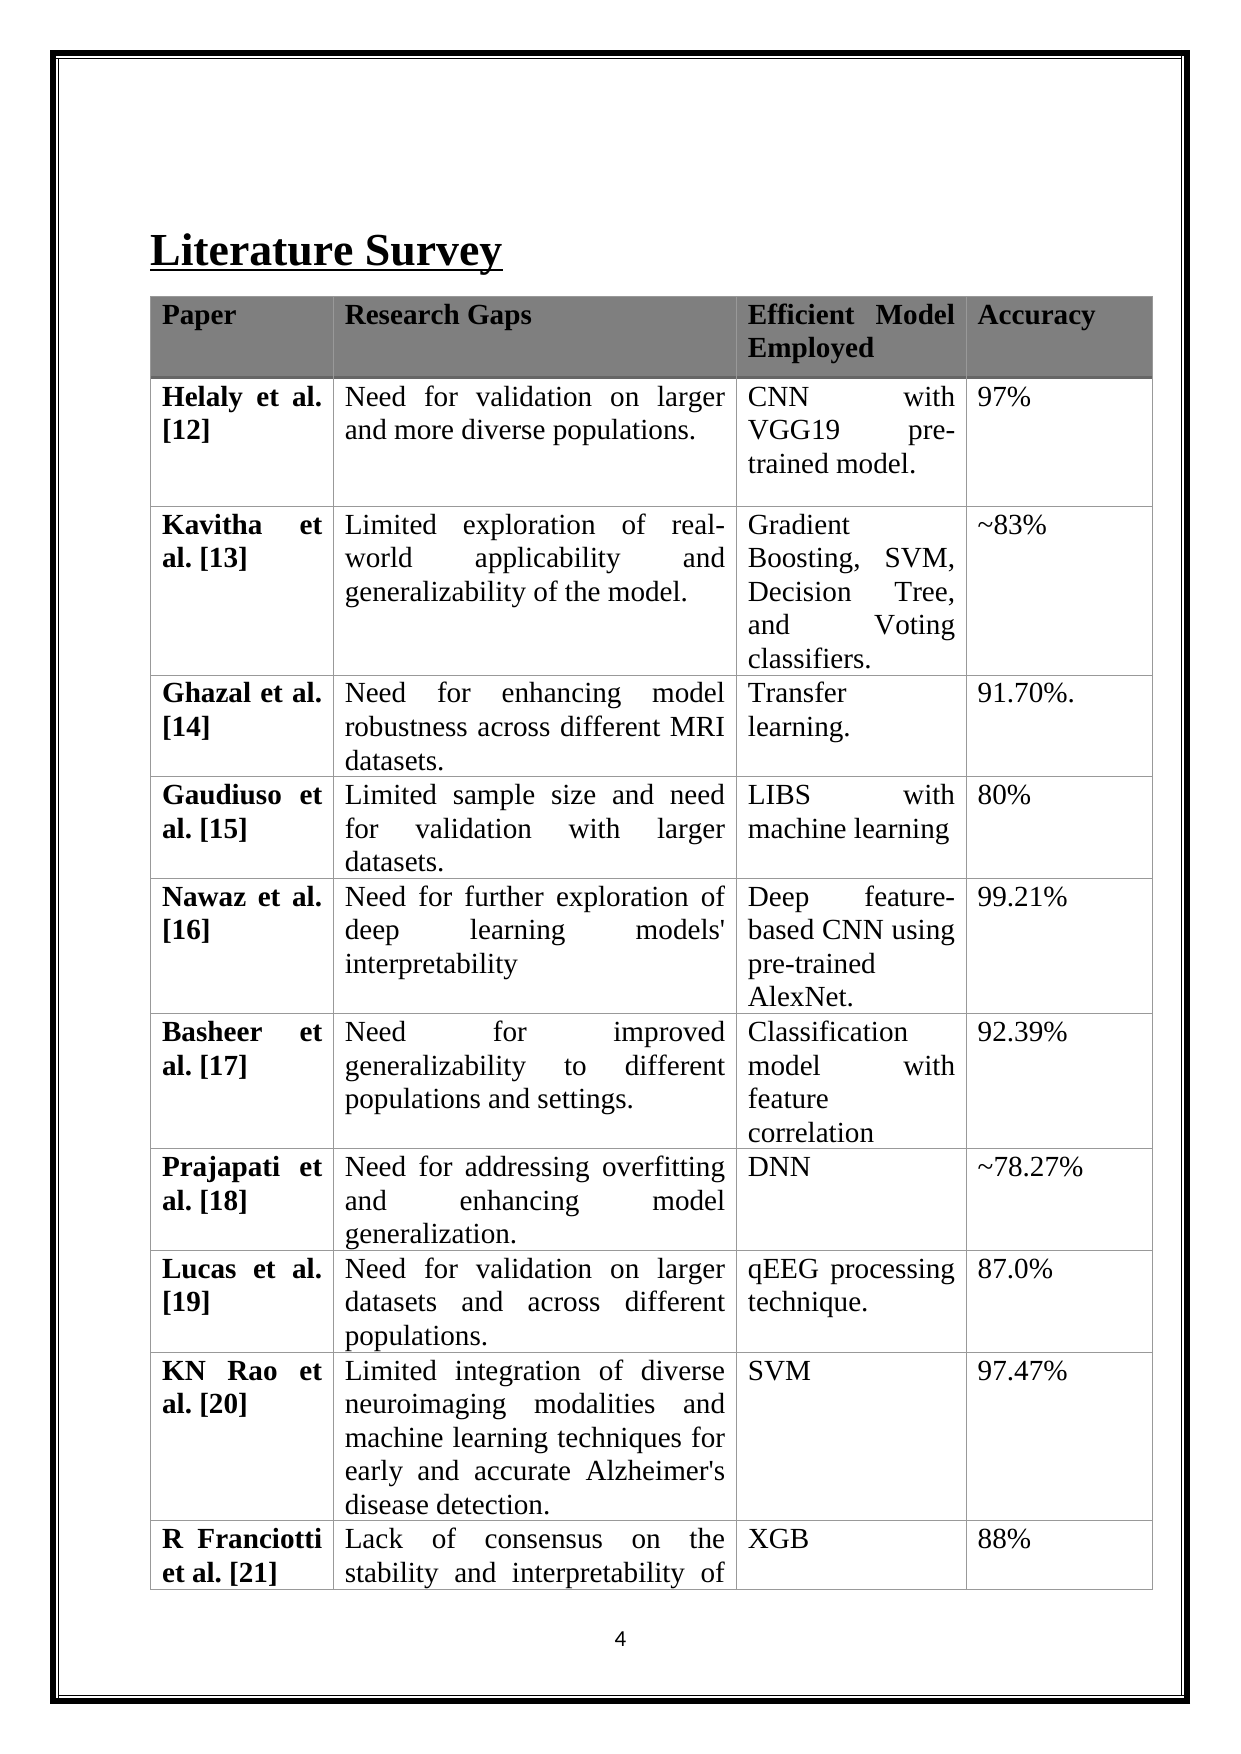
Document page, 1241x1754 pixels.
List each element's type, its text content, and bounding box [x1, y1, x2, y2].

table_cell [334, 1521, 736, 1588]
table_cell SVM [737, 1353, 966, 1520]
table_cell 88% [967, 1521, 1152, 1588]
table_cell Need for further exploration of deep learning models' interpretability [334, 879, 736, 1013]
table_cell KN Rao et al. [20] [151, 1353, 333, 1520]
table_header Accuracy [967, 297, 1152, 376]
table_cell LIBS with machine learning [737, 777, 966, 878]
table_cell Limited exploration of real-world applicability and generalizability of the model. [334, 507, 736, 674]
table_cell Ghazal et al. [14] [151, 676, 333, 776]
table_cell 97% [967, 379, 1152, 506]
table_cell Need for validation on larger and more diverse populations. [334, 379, 736, 506]
table_header Paper [151, 297, 333, 376]
table_cell Transfer learning. [737, 676, 966, 776]
table_cell ~78.27% [967, 1149, 1152, 1250]
text Literature Survey [150, 223, 1090, 276]
table_cell Gaudiuso et al. [15] [151, 777, 333, 878]
table_cell qEEG processing technique. [737, 1251, 966, 1352]
table_cell 91.70%. [967, 676, 1152, 776]
table_cell Classification model with feature correlation [737, 1014, 966, 1148]
table_cell Gradient Boosting, SVM, Decision Tree, and Voting classifiers. [737, 507, 966, 674]
table_cell 87.0% [967, 1251, 1152, 1352]
table_cell ~83% [967, 507, 1152, 674]
table_cell 97.47% [967, 1353, 1152, 1520]
table_cell Need for enhancing model robustness across different MRI datasets. [334, 676, 736, 776]
table_cell Kavitha et al. [13] [151, 507, 333, 674]
table_cell 80% [967, 777, 1152, 878]
table_cell DNN [737, 1149, 966, 1250]
table_header Efficient Model Employed [737, 297, 966, 376]
table_cell Need for improved generalizability to different populations and settings. [334, 1014, 736, 1148]
table_cell 99.21% [967, 879, 1152, 1013]
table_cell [151, 1521, 333, 1588]
table_cell Need for validation on larger datasets and across different populations. [334, 1251, 736, 1352]
table_cell Basheer et al. [17] [151, 1014, 333, 1148]
table_cell Helaly et al. [12] [151, 379, 333, 506]
table_cell Need for addressing overfitting and enhancing model generalization. [334, 1149, 736, 1250]
table_cell Deep feature-based CNN using pre-trained AlexNet. [737, 879, 966, 1013]
table_cell XGB [737, 1521, 966, 1588]
table_cell Prajapati et al. [18] [151, 1149, 333, 1250]
table_cell Limited integration of diverse neuroimaging modalities and machine learning techniques for early and accurate Alzheimer's disease detection. [334, 1353, 736, 1520]
table_cell Lucas et al. [19] [151, 1251, 333, 1352]
table_cell 92.39% [967, 1014, 1152, 1148]
table_cell Nawaz et al. [16] [151, 879, 333, 1013]
table_cell Limited sample size and need for validation with larger datasets. [334, 777, 736, 878]
table_cell CNN with VGG19 pre-trained model. [737, 379, 966, 506]
table_header Research Gaps [334, 297, 736, 376]
